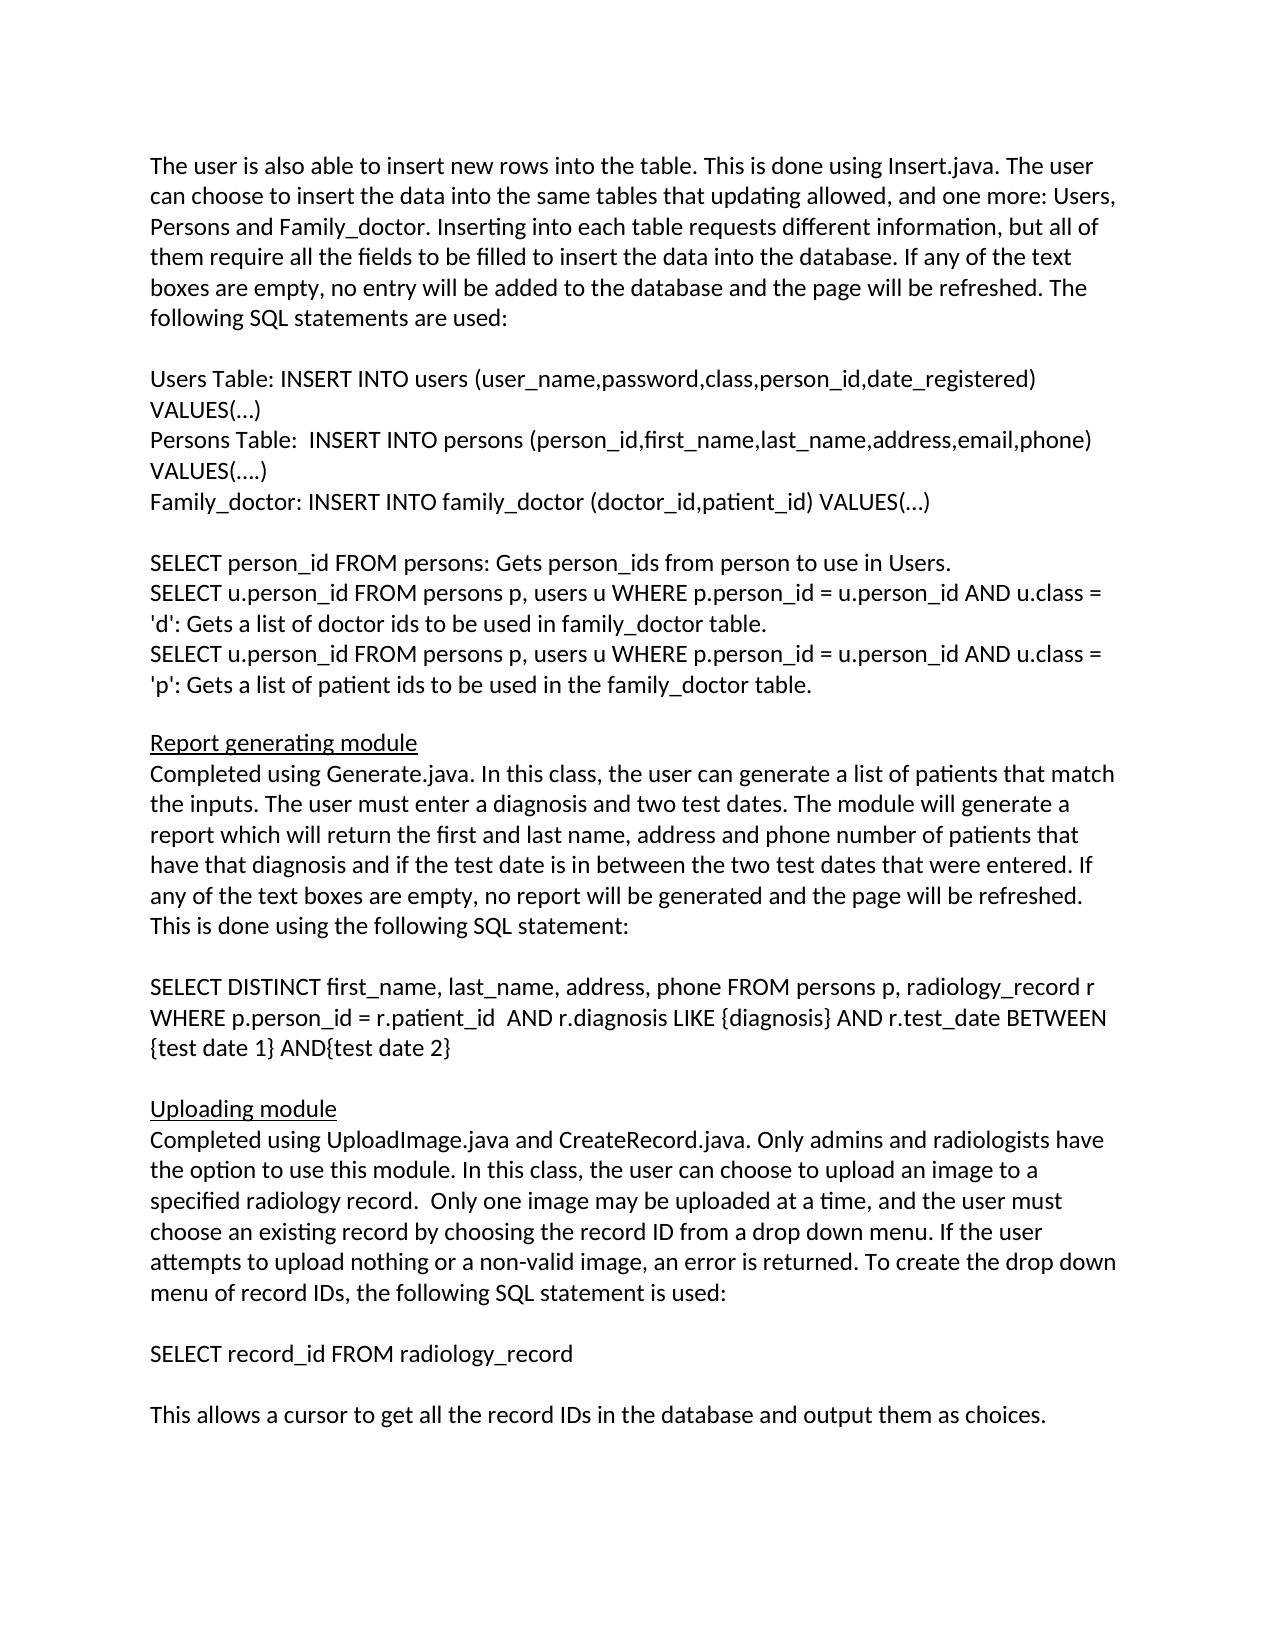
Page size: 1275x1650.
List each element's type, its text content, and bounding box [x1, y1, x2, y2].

text SELECT DISTINCT first_name, last_name, address, phone FROM persons p, radiology_record r WHERE p.person_id = r.patient_id AND r.diagnosis LIKE {diagnosis} AND r.test_date BETWEEN {test date 1} AND{test date 2} [150, 972, 1125, 1063]
text Completed using Generate.java. In this class, the user can generate a list of patients that match the inputs. The user must enter a diagnosis and two test dates. The module will generate a report which will return the first and last name, address and phone number of patients that have that diagnosis and if the test date is in between the two test dates that were entered. If any of the text boxes are empty, no report will be generated and the page will be refreshed. This is done using the following SQL statement: [150, 758, 1125, 941]
text Persons Table: INSERT INTO persons (person_id,first_name,last_name,address,email,phone) VALUES(….) [150, 425, 1125, 486]
text SELECT u.person_id FROM persons p, users u WHERE p.person_id = u.person_id AND u.class = 'd': Gets a list of doctor ids to be used in family_doctor table. [150, 577, 1125, 638]
text SELECT u.person_id FROM persons p, users u WHERE p.person_id = u.person_id AND u.class = 'p': Gets a list of patient ids to be used in the family_doctor table. [150, 638, 1125, 699]
text Users Table: INSERT INTO users (user_name,password,class,person_id,date_registered) VALUES(…) [150, 364, 1125, 425]
text Completed using UploadImage.java and CreateRecord.java. Only admins and radiologists have the option to use this module. In this class, the user can choose to upload an image to a specified radiology record. Only one image may be uploaded at a time, and the user must choose an existing record by choosing the record ID from a drop down menu. If the user attempts to upload nothing or a non-valid image, an error is returned. To create the drop down menu of record IDs, the following SQL statement is used: [150, 1124, 1125, 1307]
text Family_doctor: INSERT INTO family_doctor (doctor_id,patient_id) VALUES(…) [150, 486, 1125, 516]
text SELECT record_id FROM radiology_record [150, 1338, 1125, 1368]
text Uploading module [150, 1094, 1125, 1124]
text Report generating module [150, 727, 1125, 758]
text SELECT person_id FROM persons: Gets person_ids from person to use in Users. [150, 547, 1125, 577]
text This allows a cursor to get all the record IDs in the database and output them as choices. [150, 1399, 1125, 1429]
text The user is also able to insert new rows into the table. This is done using Insert.java. The user can choose to insert the data into the same tables that updating allowed, and one more: Users, Persons and Family_doctor. Inserting into each table requests different information, but all of them require all the fields to be filled to insert the data into the database. If any of the text boxes are empty, no entry will be added to the database and the page will be refreshed. The following SQL statements are used: [150, 150, 1125, 333]
